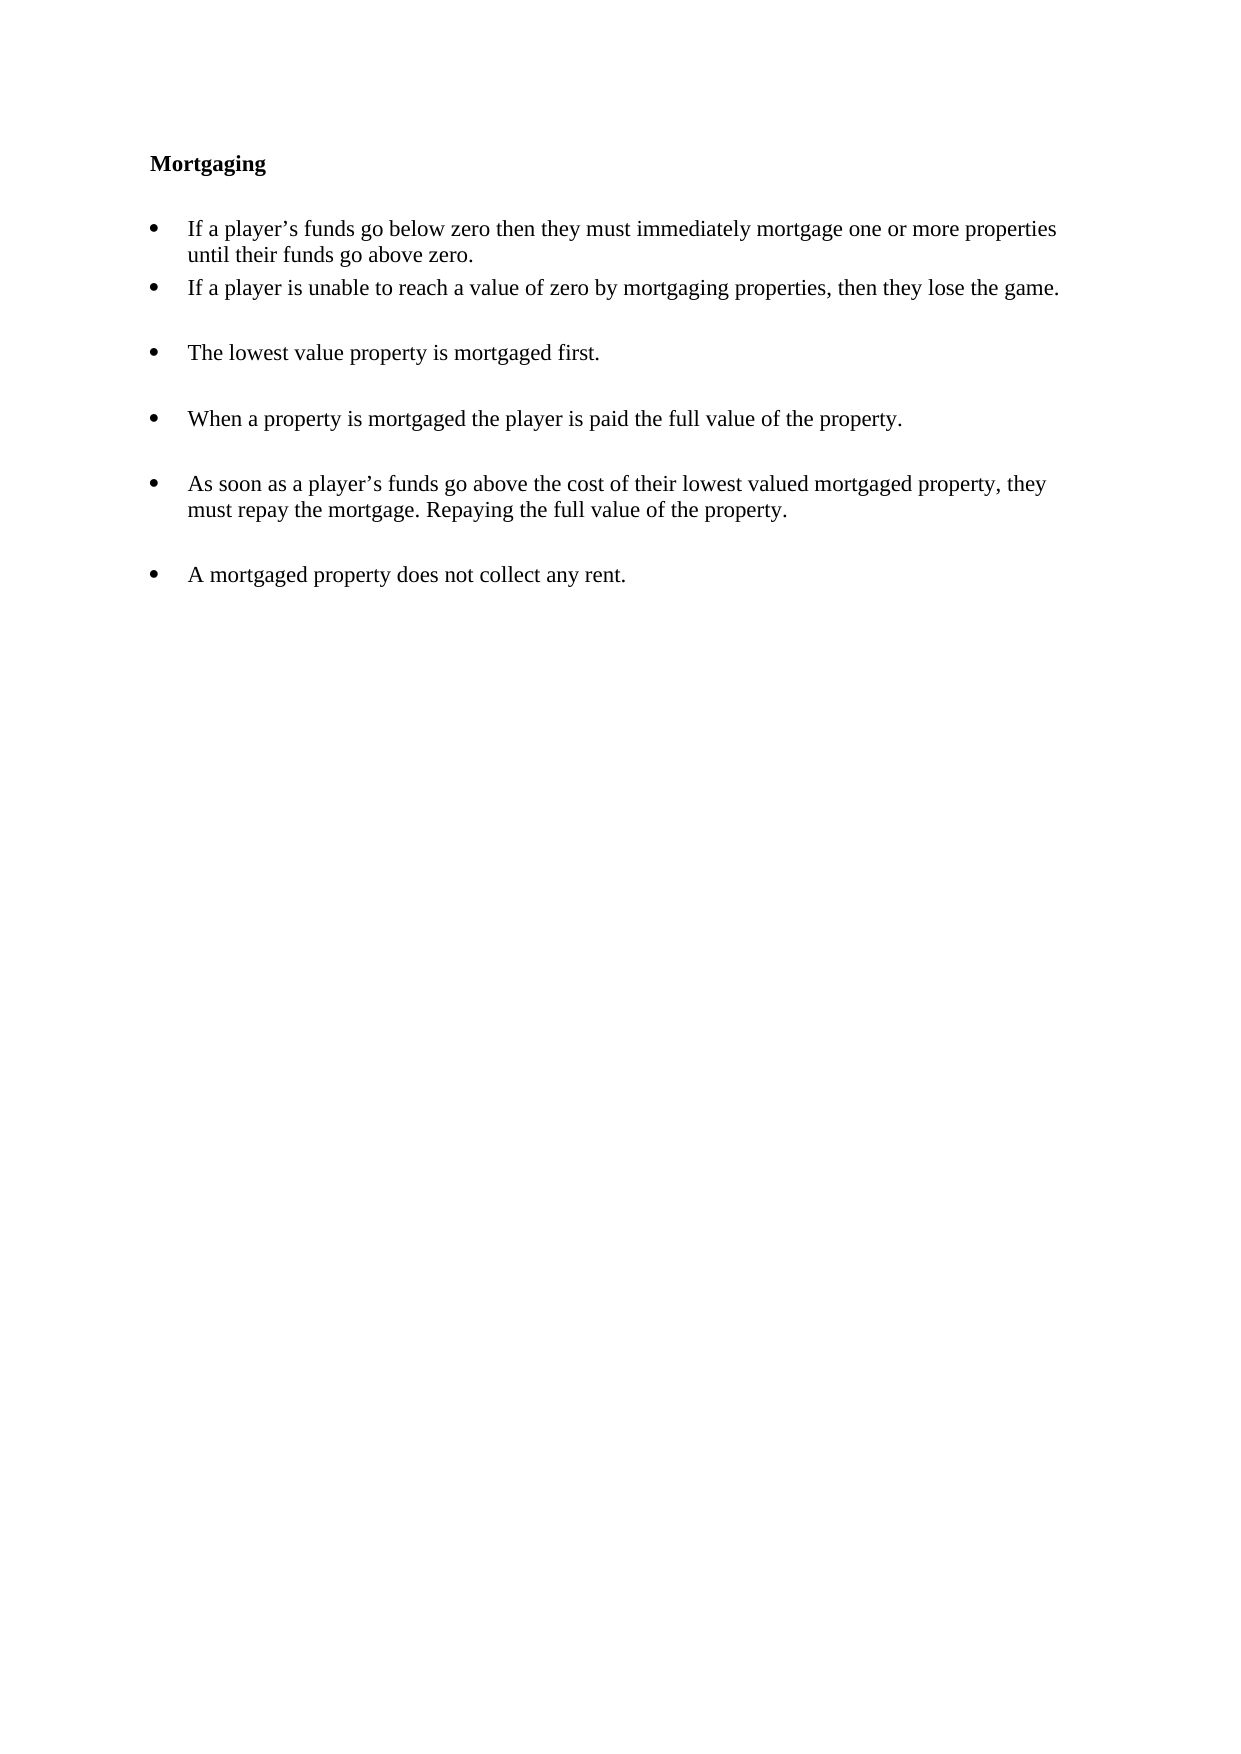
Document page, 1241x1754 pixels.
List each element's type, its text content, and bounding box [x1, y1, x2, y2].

list A mortgaged property does not collect any rent. [150, 561, 1090, 588]
text Mortgaging [150, 150, 1090, 176]
list If a player is unable to reach a value of zero by mortgaging properties, then they lose the game. [150, 274, 1090, 301]
list When a property is mortgaged the player is paid the full value of the property. [150, 404, 1090, 431]
list The lowest value property is mortgaged first. [150, 339, 1090, 366]
list If a player’s funds go below zero then they must immediately mortgage one or more properties until their funds go above zero. [150, 215, 1090, 268]
list As soon as a player’s funds go above the cost of their lowest valued mortgaged property, they must repay the mortgage. Repaying the full value of the property. [150, 470, 1090, 522]
